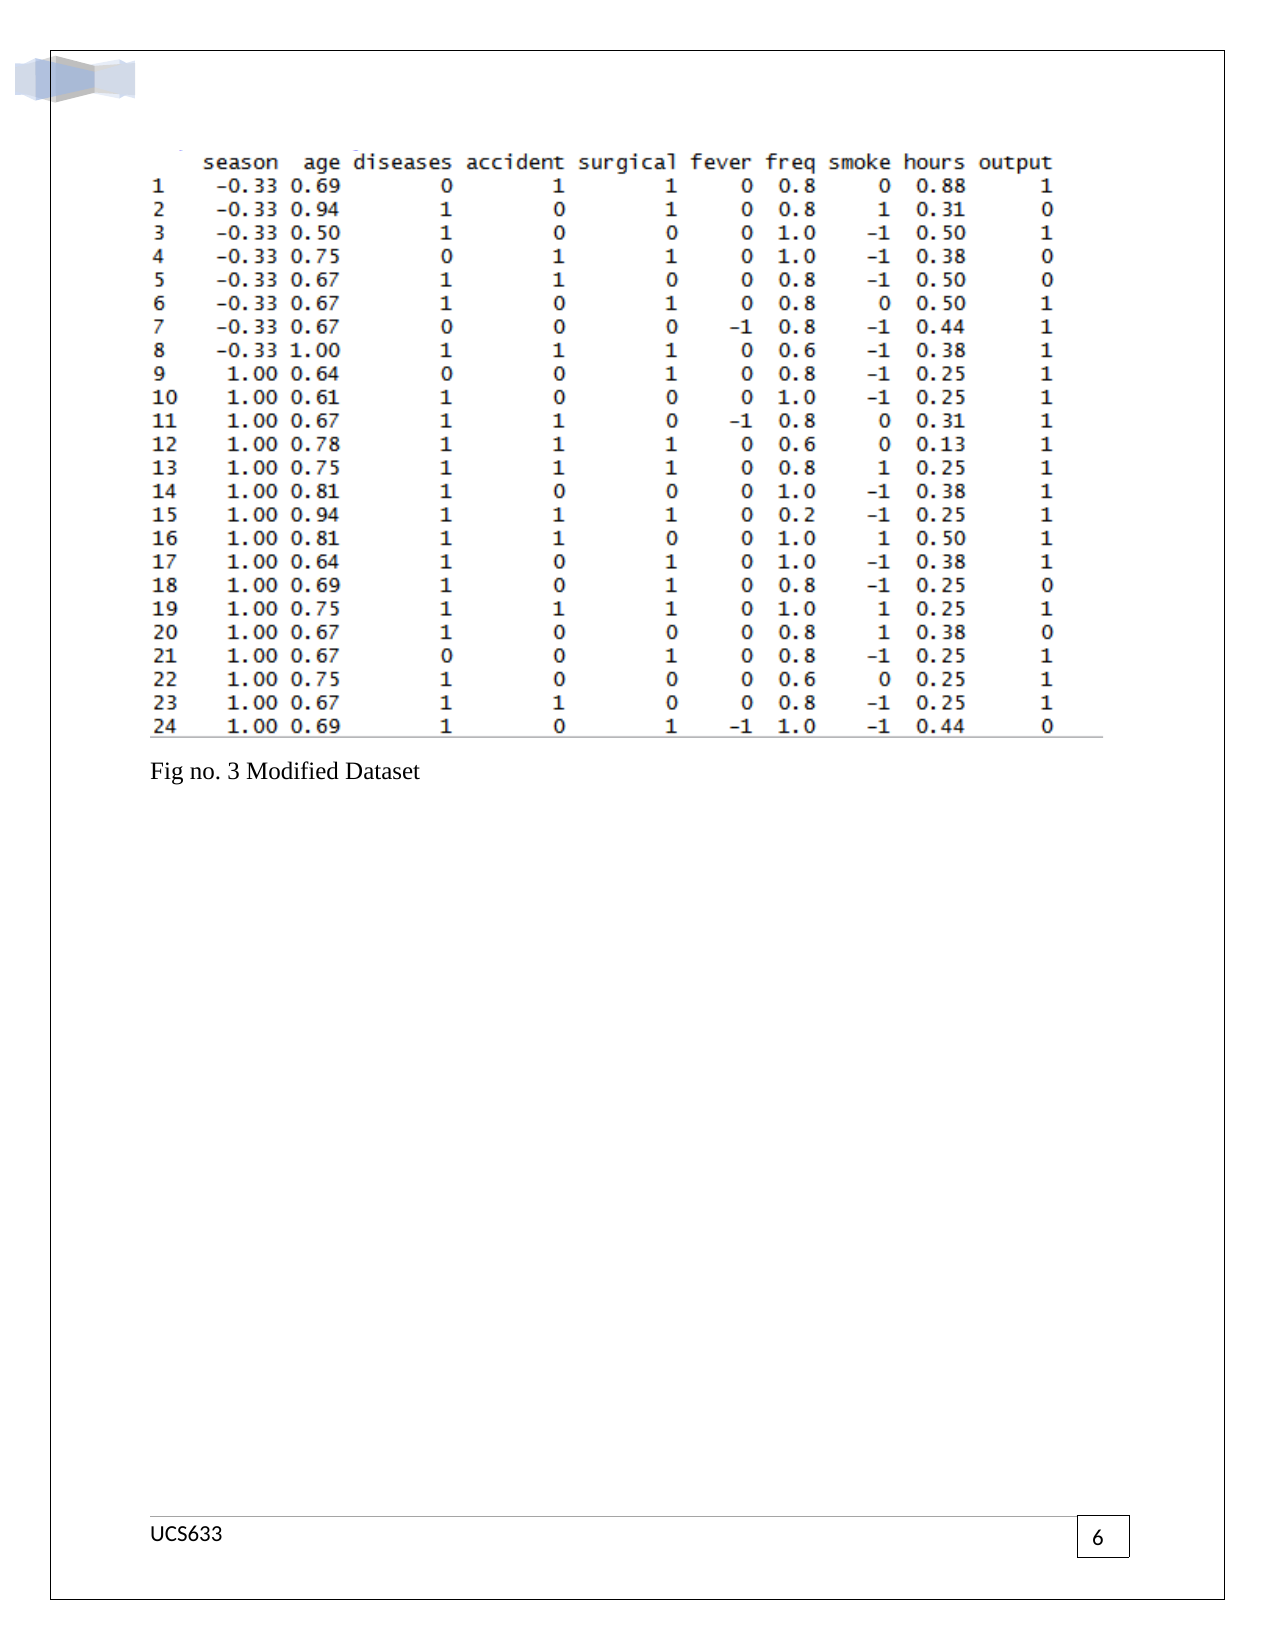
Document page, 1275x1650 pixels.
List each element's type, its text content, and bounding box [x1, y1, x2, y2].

picture [150, 150, 1104, 738]
text Fig no. 3 Modified Dataset [150, 756, 1125, 785]
